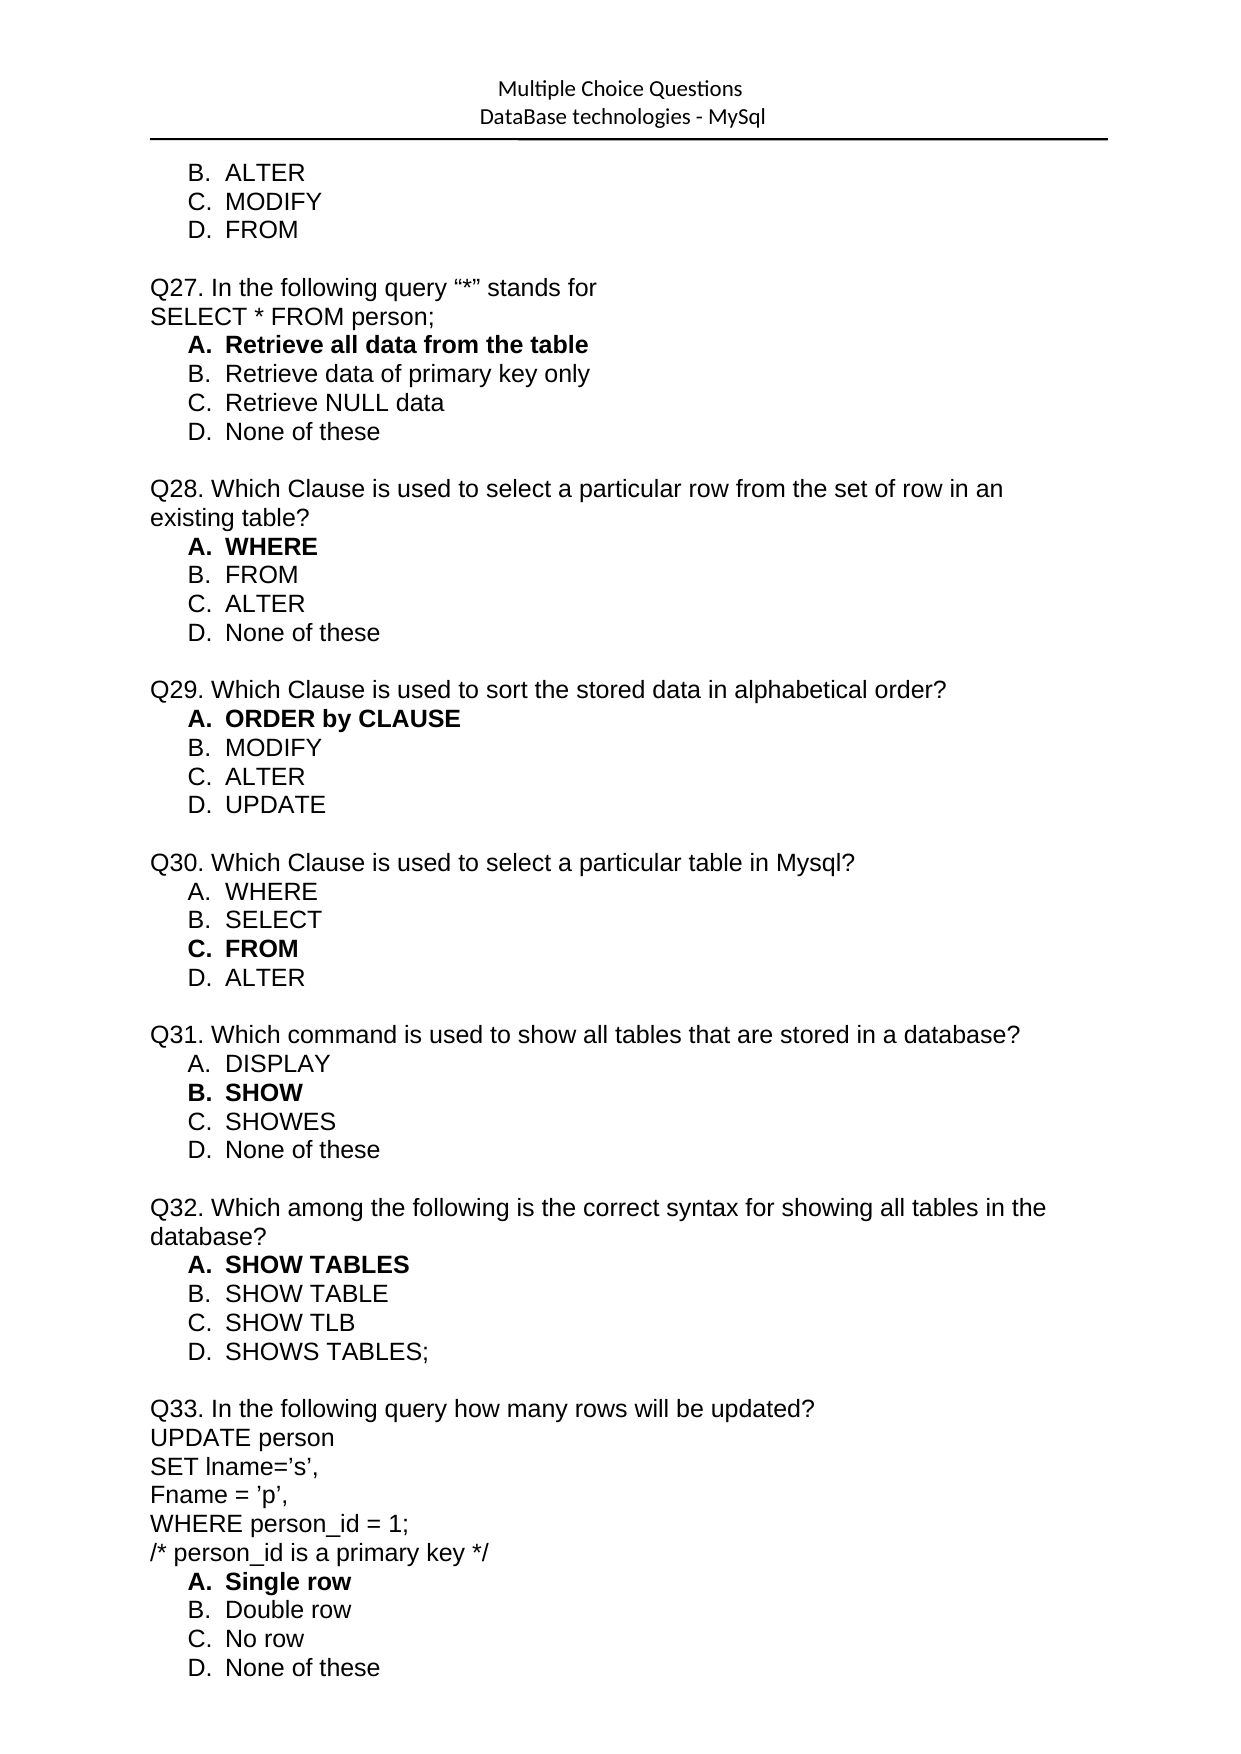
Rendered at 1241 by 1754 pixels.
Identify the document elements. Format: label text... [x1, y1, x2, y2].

list None of these [187, 417, 1090, 445]
list MODIFY [187, 733, 1090, 762]
list ORDER by CLAUSE [187, 704, 1090, 733]
text SELECT * FROM person; [150, 302, 1090, 330]
text Fname = ’p’, [150, 1480, 1090, 1509]
list MODIFY [187, 187, 1090, 215]
text Q29. Which Clause is used to sort the stored data in alphabetical order? [150, 675, 1090, 704]
list FROM [187, 215, 1090, 244]
list SHOWS TABLES; [187, 1337, 1090, 1365]
list Retrieve data of primary key only [187, 359, 1090, 388]
text UPDATE person [150, 1423, 1090, 1452]
list Retrieve all data from the table [187, 330, 1090, 359]
text Q33. In the following query how many rows will be updated? [150, 1394, 1090, 1423]
list None of these [187, 1135, 1090, 1164]
list ALTER [187, 158, 1090, 187]
text SET lname=’s’, [150, 1452, 1090, 1480]
list SHOW [187, 1078, 1090, 1107]
text Q32. Which among the following is the correct syntax for showing all tables in the database? [150, 1193, 1090, 1250]
list WHERE [187, 877, 1090, 905]
text Q31. Which command is used to show all tables that are stored in a database? [150, 1020, 1090, 1049]
list Retrieve NULL data [187, 388, 1090, 417]
list ALTER [187, 762, 1090, 790]
list SHOW TABLES [187, 1250, 1090, 1279]
text Q28. Which Clause is used to select a particular row from the set of row in an existing table? [150, 474, 1090, 532]
list WHERE [187, 532, 1090, 560]
text /* person_id is a primary key */ [150, 1538, 1090, 1567]
list SHOWES [187, 1107, 1090, 1135]
text Q27. In the following query “*” stands for [150, 273, 1090, 302]
list SHOW TABLE [187, 1279, 1090, 1308]
list No row [187, 1624, 1090, 1653]
list ALTER [187, 963, 1090, 992]
list FROM [187, 934, 1090, 963]
text Q30. Which Clause is used to select a particular table in Mysql? [150, 848, 1090, 877]
list Double row [187, 1595, 1090, 1624]
list DISPLAY [187, 1049, 1090, 1078]
list None of these [187, 618, 1090, 647]
list ALTER [187, 589, 1090, 618]
list FROM [187, 560, 1090, 589]
text WHERE person_id = 1; [150, 1509, 1090, 1538]
list None of these [187, 1653, 1090, 1682]
list SELECT [187, 905, 1090, 934]
list Single row [187, 1567, 1090, 1595]
list UPDATE [187, 790, 1090, 819]
list SHOW TLB [187, 1308, 1090, 1337]
